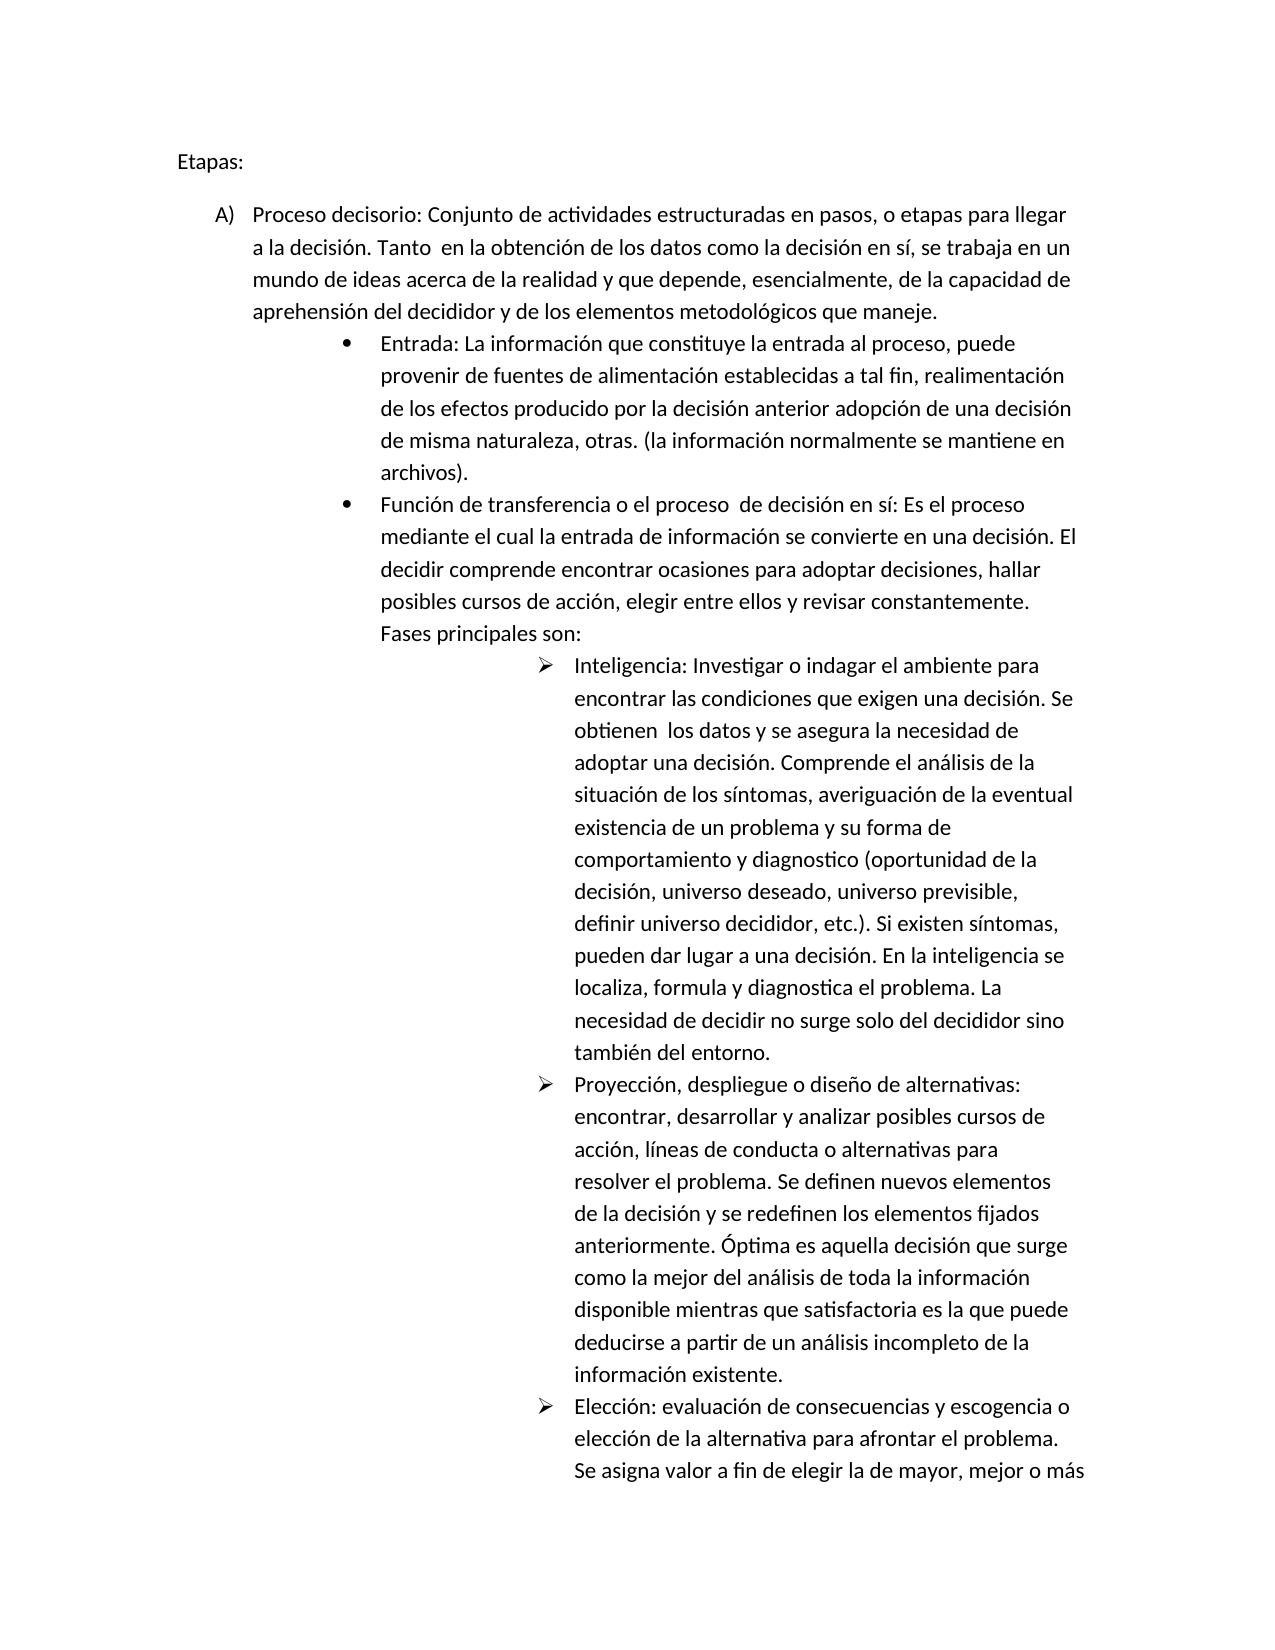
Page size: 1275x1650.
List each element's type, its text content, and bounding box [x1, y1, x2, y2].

list Función de transferencia o el proceso de decisión en sí: Es el proceso mediante el cual la entrada de información se convierte en una decisión. El decidir comprende encontrar ocasiones para adoptar decisiones, hallar posibles cursos de acción, elegir entre ellos y revisar constantemente. Fases principales son: [343, 490, 1086, 647]
list Proyección, despliegue o diseño de alternativas: encontrar, desarrollar y analizar posibles cursos de acción, líneas de conducta o alternativas para resolver el problema. Se definen nuevos elementos de la decisión y se redefinen los elementos fijados anteriormente. Óptima es aquella decisión que surge como la mejor del análisis de toda la información disponible mientras que satisfactoria es la que puede deducirse a partir de un análisis incompleto de la información existente. [537, 1070, 1078, 1388]
list Inteligencia: Investigar o indagar el ambiente para encontrar las condiciones que exigen una decisión. Se obtienen los datos y se asegura la necesidad de adoptar una decisión. Comprende el análisis de la situación de los síntomas, averiguación de la eventual existencia de un problema y su forma de comportamiento y diagnostico (oportunidad de la decisión, universo deseado, universo previsible, definir universo decididor, etc.). Si existen síntomas, pueden dar lugar a una decisión. En la inteligencia se localiza, formula y diagnostica el problema. La necesidad de decidir no surge solo del decididor sino también del entorno. [537, 652, 1084, 1066]
list Proceso decisorio: Conjunto de actividades estructuradas en pasos, o etapas para llegar a la decisión. Tanto en la obtención de los datos como la decisión en sí, se trabaja en un mundo de ideas acerca de la realidad y que depende, esencialmente, de la capacidad de aprehensión del decididor y de los elementos metodológicos que maneje. [215, 201, 1082, 325]
list Entrada: La información que constituye la entrada al proceso, puede provenir de fuentes de alimentación establecidas a tal fin, realimentación de los efectos producido por la decisión anterior adopción de una decisión de misma naturaleza, otras. (la información normalmente se mantiene en archivos). [343, 329, 1093, 486]
text Etapas: [177, 147, 1108, 176]
list Elección: evaluación de consecuencias y escogencia o elección de la alternativa para afrontar el problema. Se asigna valor a fin de elegir la de mayor, mejor o más [537, 1392, 1086, 1484]
